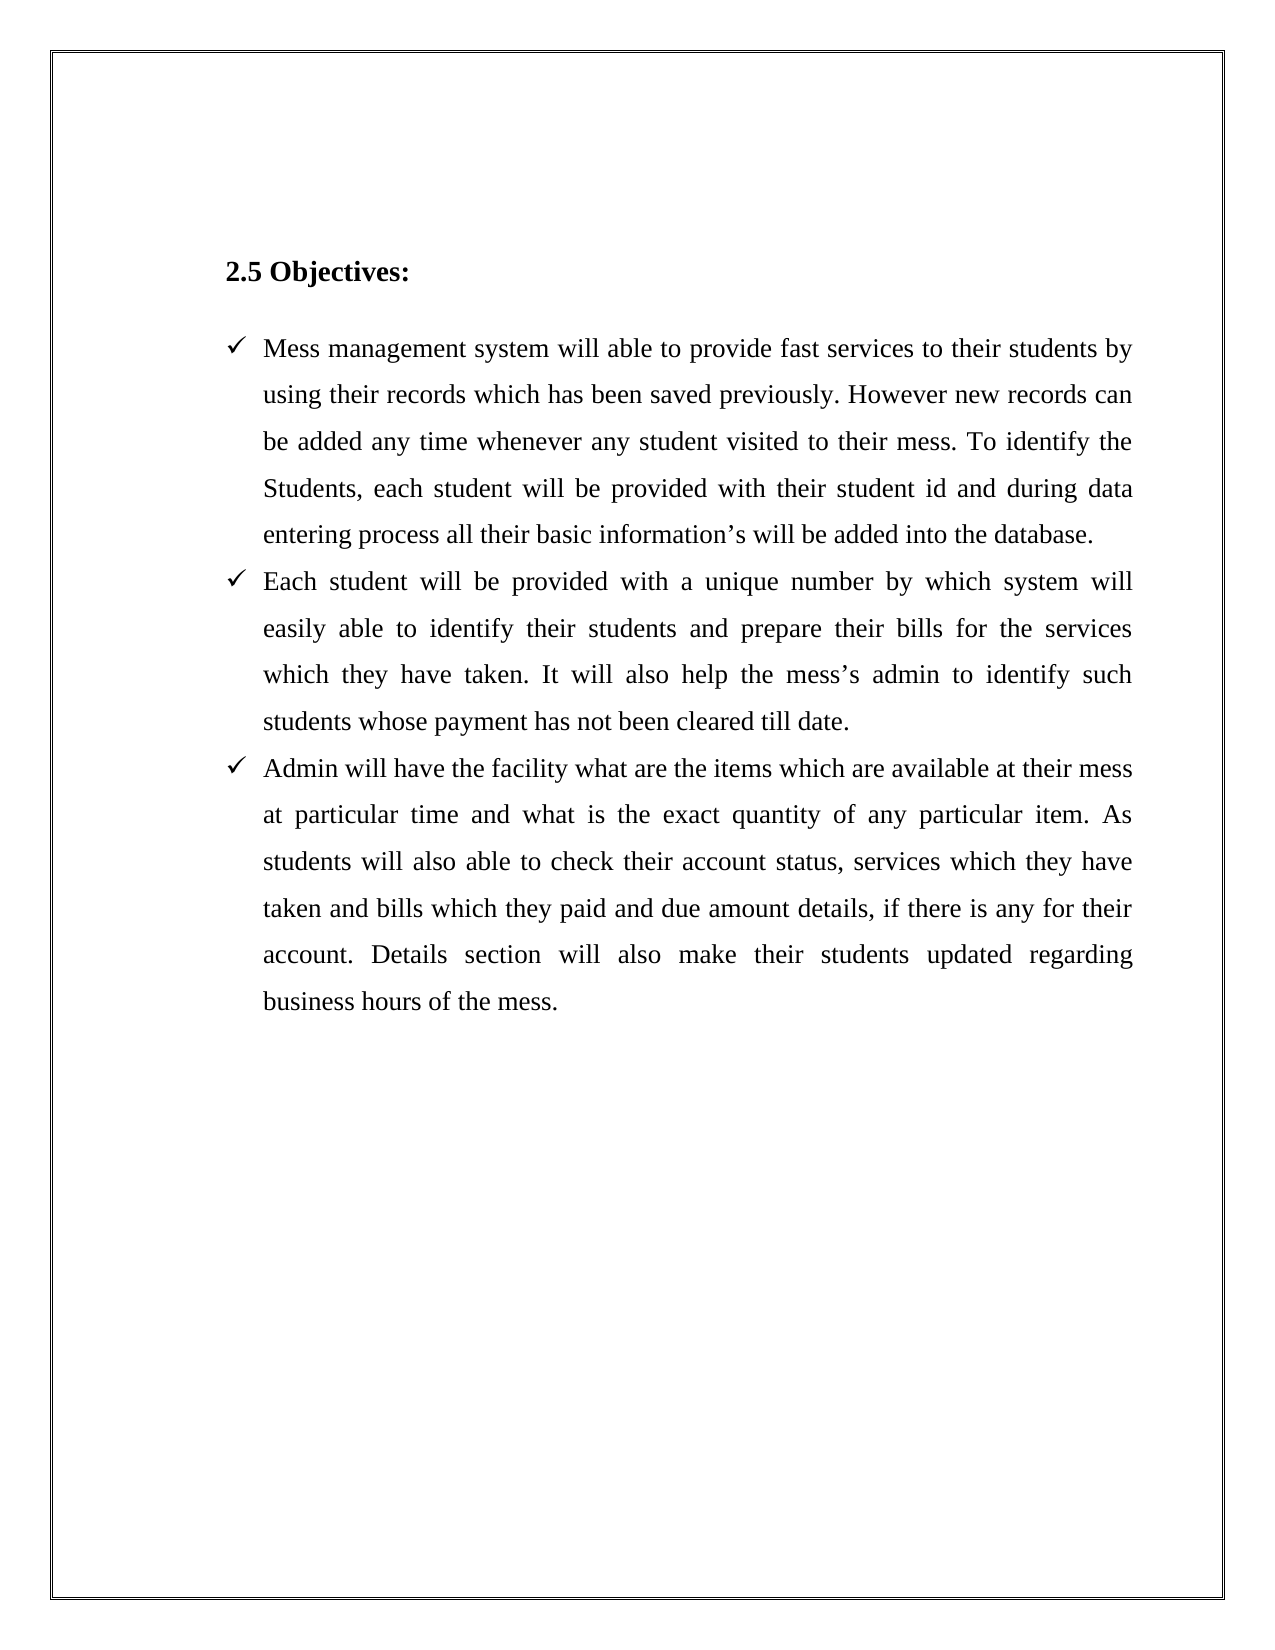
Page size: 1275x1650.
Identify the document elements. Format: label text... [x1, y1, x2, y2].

list Each student will be provided with a unique number by which system will easily able to identify their students and prepare their bills for the services which they have taken. It will also help the mess’s admin to identify such students whose payment has not been cleared till date. [225, 565, 1134, 736]
list Mess management system will able to provide fast services to their students by using their records which has been saved previously. However new records can be added any time whenever any student visited to their mess. To identify the Students, each student will be provided with their student id and during data entering process all their basic information’s will be added into the database. [225, 332, 1134, 549]
list 2.5 Objectives: [225, 254, 1134, 288]
list Admin will have the facility what are the items which are available at their mess at particular time and what is the exact quantity of any particular item. As students will also able to check their account status, services which they have taken and bills which they paid and due amount details, if there is any for their account. Details section will also make their students updated regarding business hours of the mess. [225, 752, 1134, 1016]
